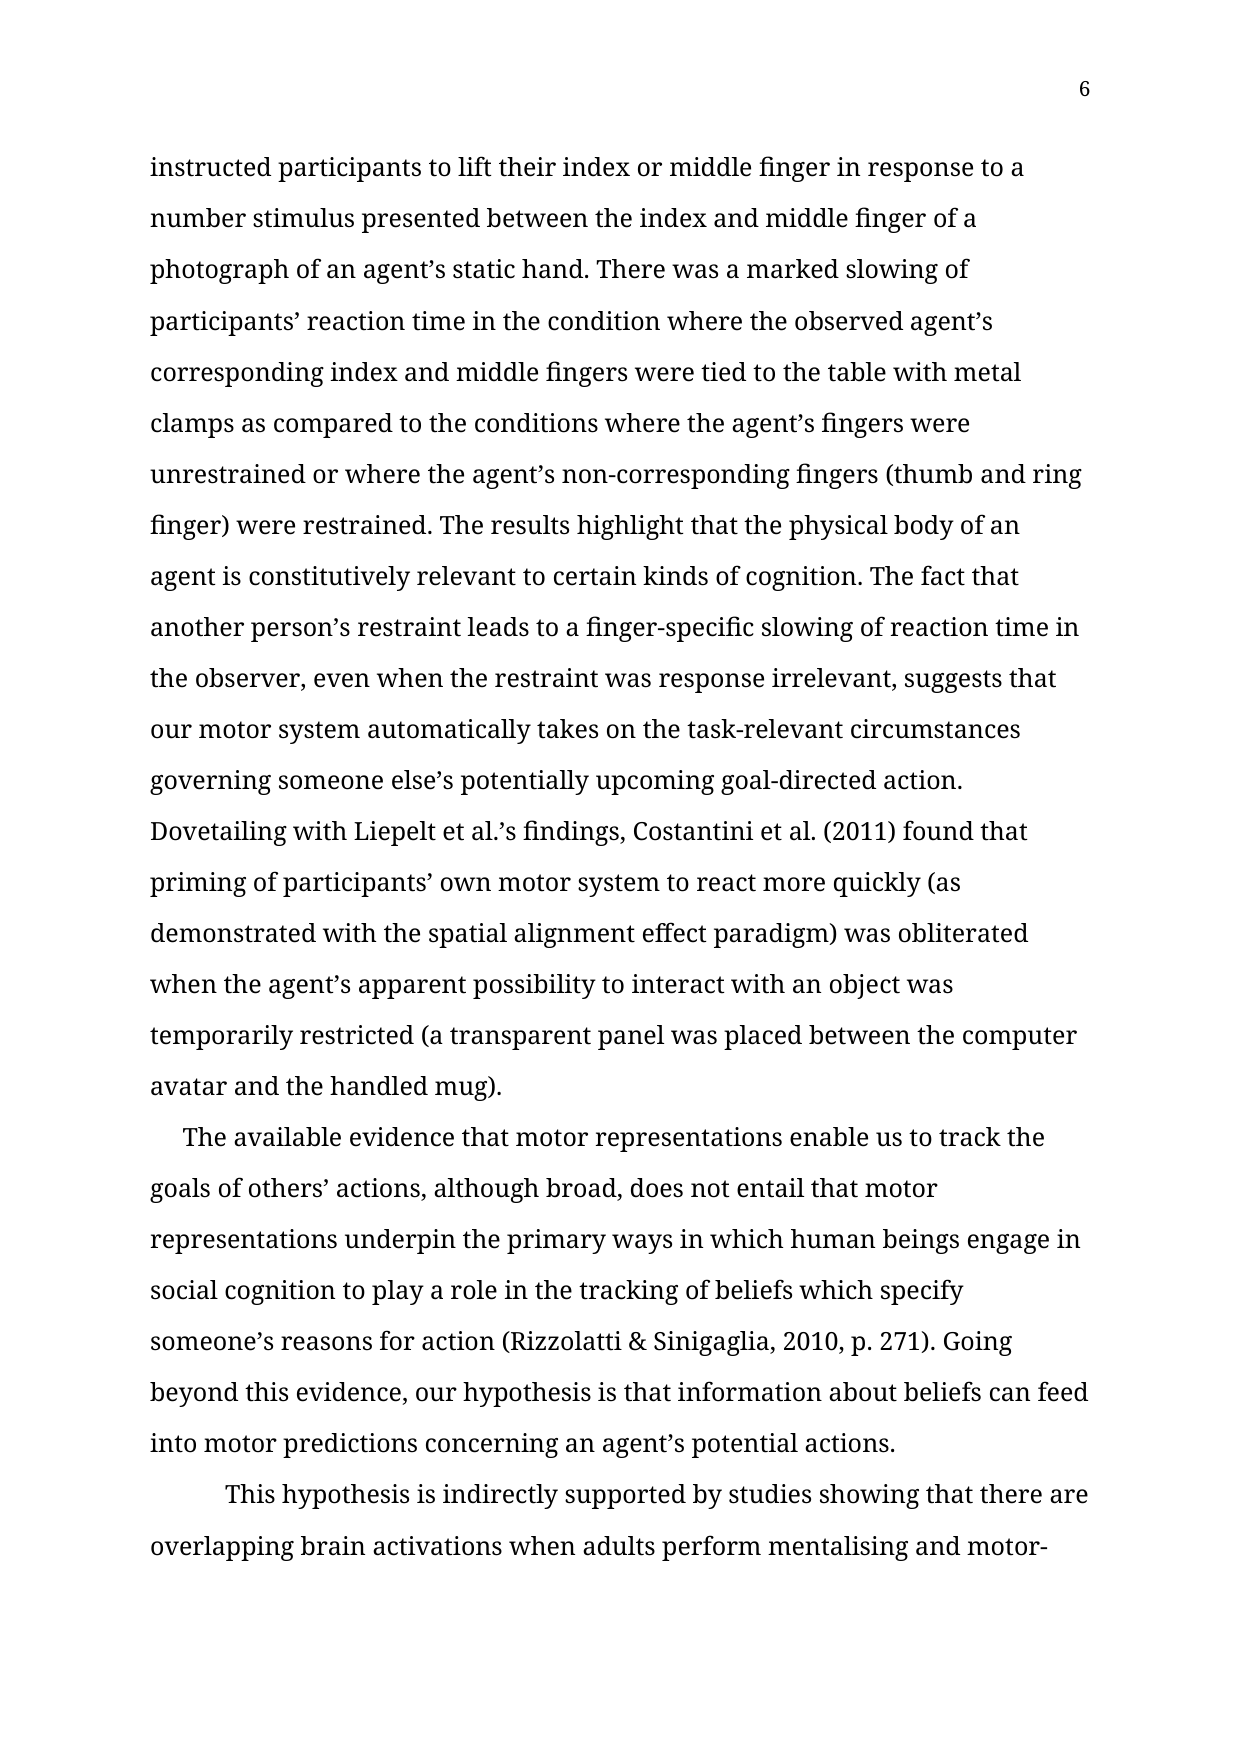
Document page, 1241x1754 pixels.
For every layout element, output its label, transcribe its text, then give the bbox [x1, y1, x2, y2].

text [150, 1477, 1090, 1562]
text The available evidence that motor representations enable us to track the goals of others’ actions, although broad, does not entail that motor representations underpin the primary ways in which human beings engage in social cognition to play a role in the tracking of beliefs which specify someone’s reasons for action (Rizzolatti & Sinigaglia, 2010, p. 271). Going beyond this evidence, our hypothesis is that information about beliefs can feed into motor predictions concerning an agent’s potential actions. [150, 1120, 1090, 1460]
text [150, 150, 1090, 1103]
